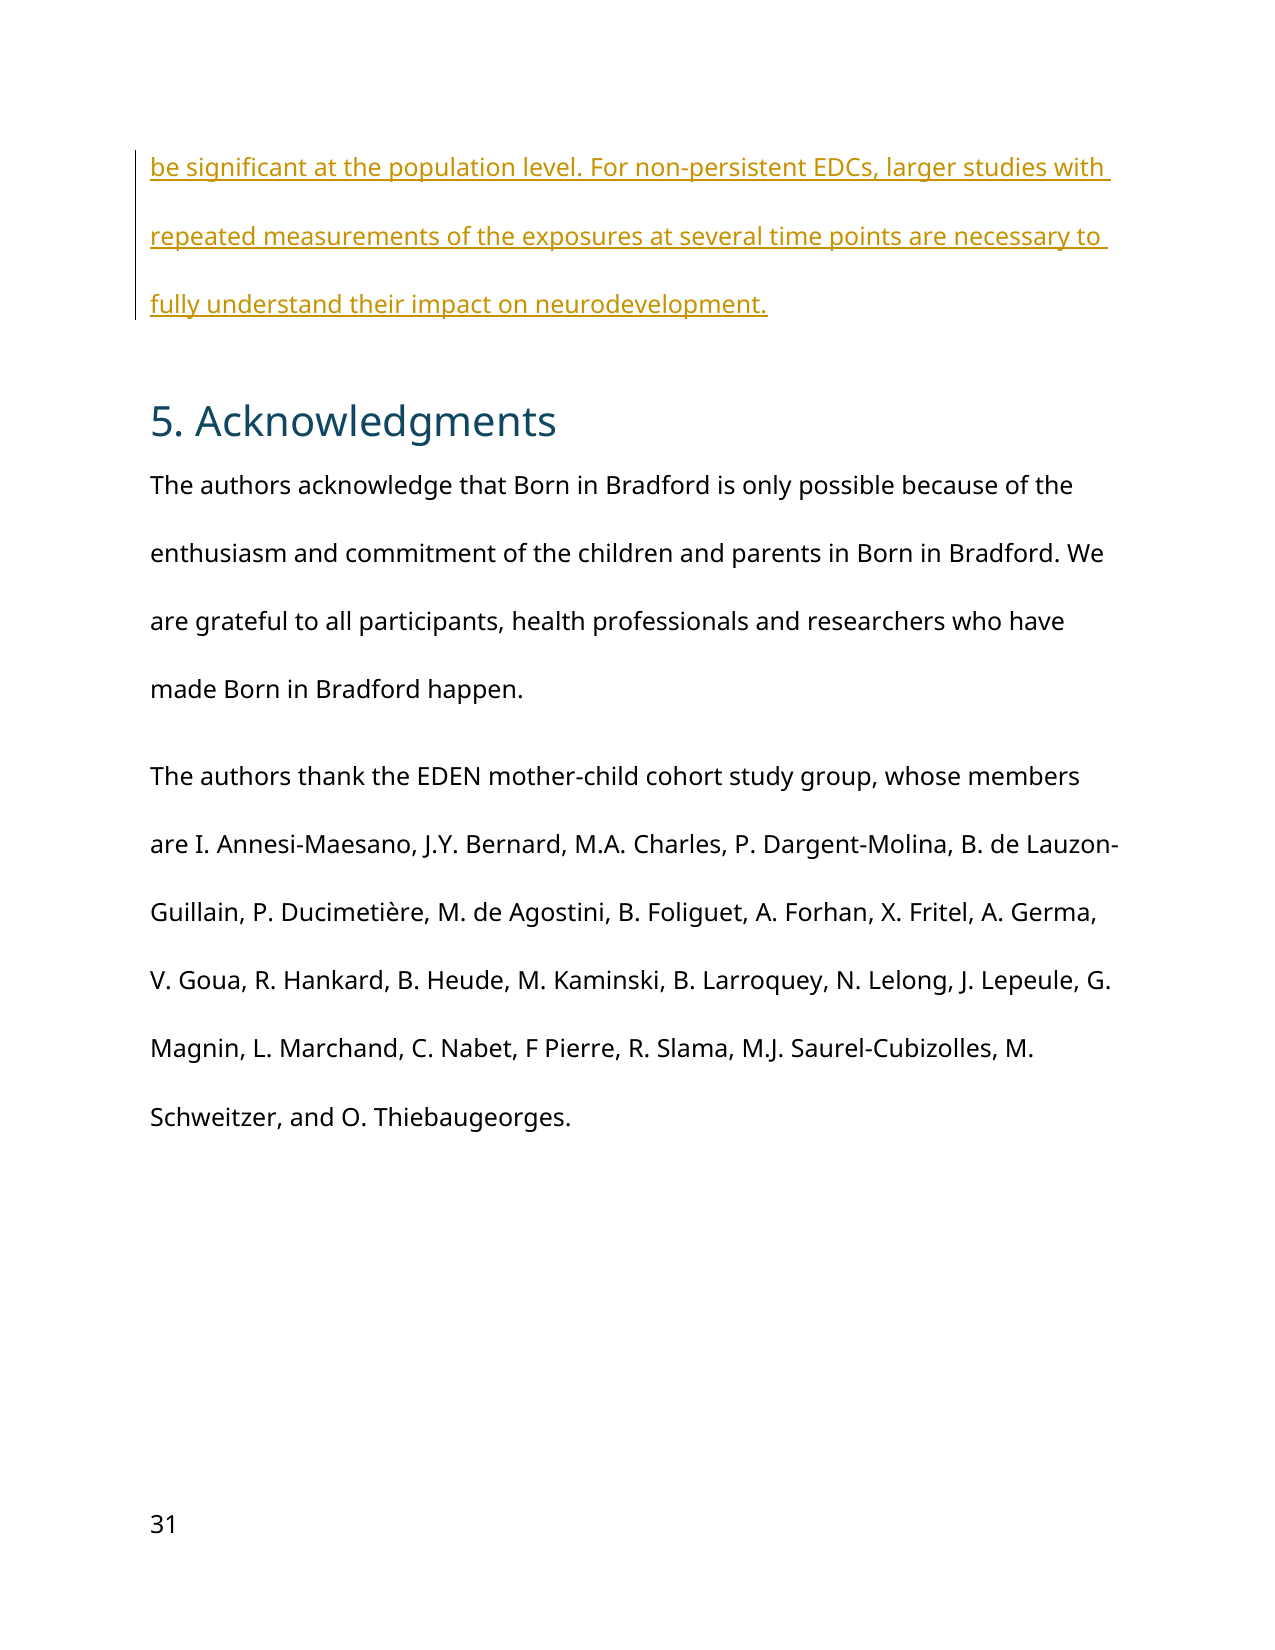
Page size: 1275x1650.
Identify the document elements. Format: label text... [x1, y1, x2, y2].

text The authors acknowledge that Born in Bradford is only possible because of the enthusiasm and commitment of the children and parents in Born in Bradford. We are grateful to all participants, health professionals and researchers who have made Born in Bradford happen. [150, 467, 1125, 706]
subtitle 5. Acknowledgments [150, 392, 1125, 449]
text The authors thank the EDEN mother-child cohort study group, whose members are I. Annesi-Maesano, J.Y. Bernard, M.A. Charles, P. Dargent-Molina, B. de Lauzon-Guillain, P. Ducimetière, M. de Agostini, B. Foliguet, A. Forhan, X. Fritel, A. Germa, V. Goua, R. Hankard, B. Heude, M. Kaminski, B. Larroquey, N. Lelong, J. Lepeule, G. Magnin, L. Marchand, C. Nabet, F Pierre, R. Slama, M.J. Saurel-Cubizolles, M. Schweitzer, and O. Thiebaugeorges. [150, 759, 1125, 1133]
